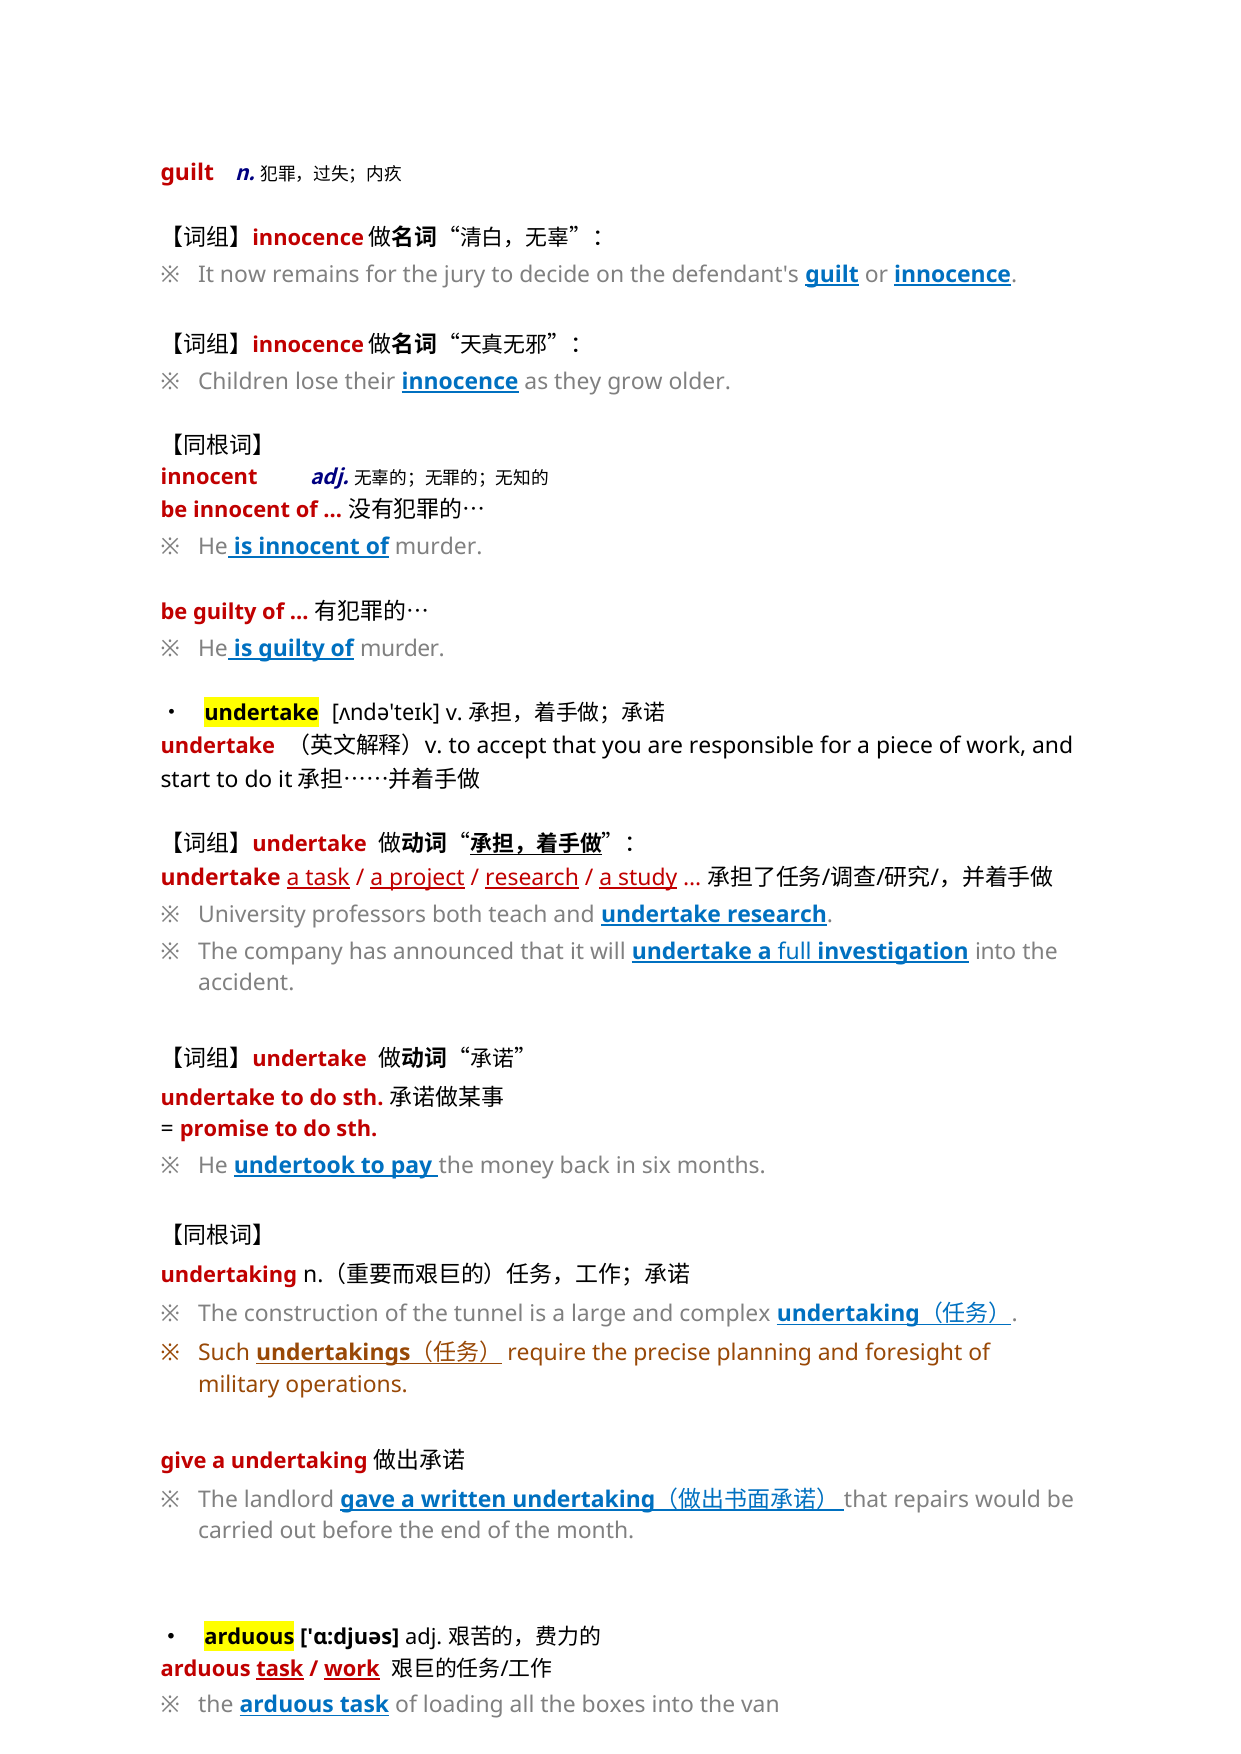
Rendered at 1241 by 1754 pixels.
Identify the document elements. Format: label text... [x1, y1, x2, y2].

text undertaking n.（重要而艰巨的）任务，工作；承诺 [160, 1256, 1076, 1289]
text 【词组】undertake 做动词“承诺” [160, 1040, 1076, 1073]
list He is innocent of murder. [160, 530, 1076, 561]
text 【同根词】 [160, 427, 1076, 461]
list arduous ['ɑ:djuəs] adj. 艰苦的，费力的 [160, 1619, 1076, 1651]
text 【词组】innocence做名词“清白，无辜”： [160, 219, 1076, 252]
list He is guilty of murder. [160, 632, 1076, 663]
list University professors both teach and undertake research. [160, 898, 1076, 929]
text 【词组】innocence做名词“天真无邪”： [160, 326, 1076, 359]
text = promise to do sth. [160, 1112, 1076, 1143]
list undertake [ʌndə'teɪk] v. 承担，着手做；承诺 [160, 694, 1076, 727]
list the arduous task of loading all the boxes into the van [160, 1688, 1076, 1719]
text be innocent of … 没有犯罪的… [160, 491, 1076, 524]
text be guilty of … 有犯罪的… [160, 593, 1076, 626]
list It now remains for the jury to decide on the defendant's guilt or innocence. [160, 258, 1076, 289]
text arduous task / work 艰巨的任务/工作 [160, 1651, 1076, 1683]
list The construction of the tunnel is a large and complex undertaking（任务）. [160, 1295, 1076, 1328]
text 【同根词】 [160, 1217, 1076, 1250]
text innocent adj. 无辜的；无罪的；无知的 [160, 461, 310, 491]
text undertake to do sth. 承诺做某事 [160, 1079, 1076, 1112]
list Children lose their innocence as they grow older. [160, 365, 1076, 396]
text innocent adj. 无辜的；无罪的；无知的 [354, 461, 1076, 491]
text guilt n. 犯罪，过失；内疚 [160, 156, 1076, 187]
list Such undertakings（任务） require the precise planning and foresight of military operations. [160, 1334, 1076, 1399]
list He undertook to pay the money back in six months. [160, 1149, 1076, 1180]
list The landlord gave a written undertaking（做出书面承诺） that repairs would be carried out before the end of the month. [160, 1481, 1076, 1545]
text undertake （英文解释）v. to accept that you are responsible for a piece of work, and start to do it承担……并着手做 [160, 727, 1076, 794]
text give a undertaking 做出承诺 [160, 1442, 1076, 1475]
text undertake a task / a project / research / a study … 承担了任务/调查/研究/，并着手做 [160, 858, 1076, 892]
list The company has announced that it will undertake a full investigation into the accident. [160, 934, 1076, 997]
text 【词组】undertake 做动词“承担，着手做”： [160, 825, 1076, 858]
